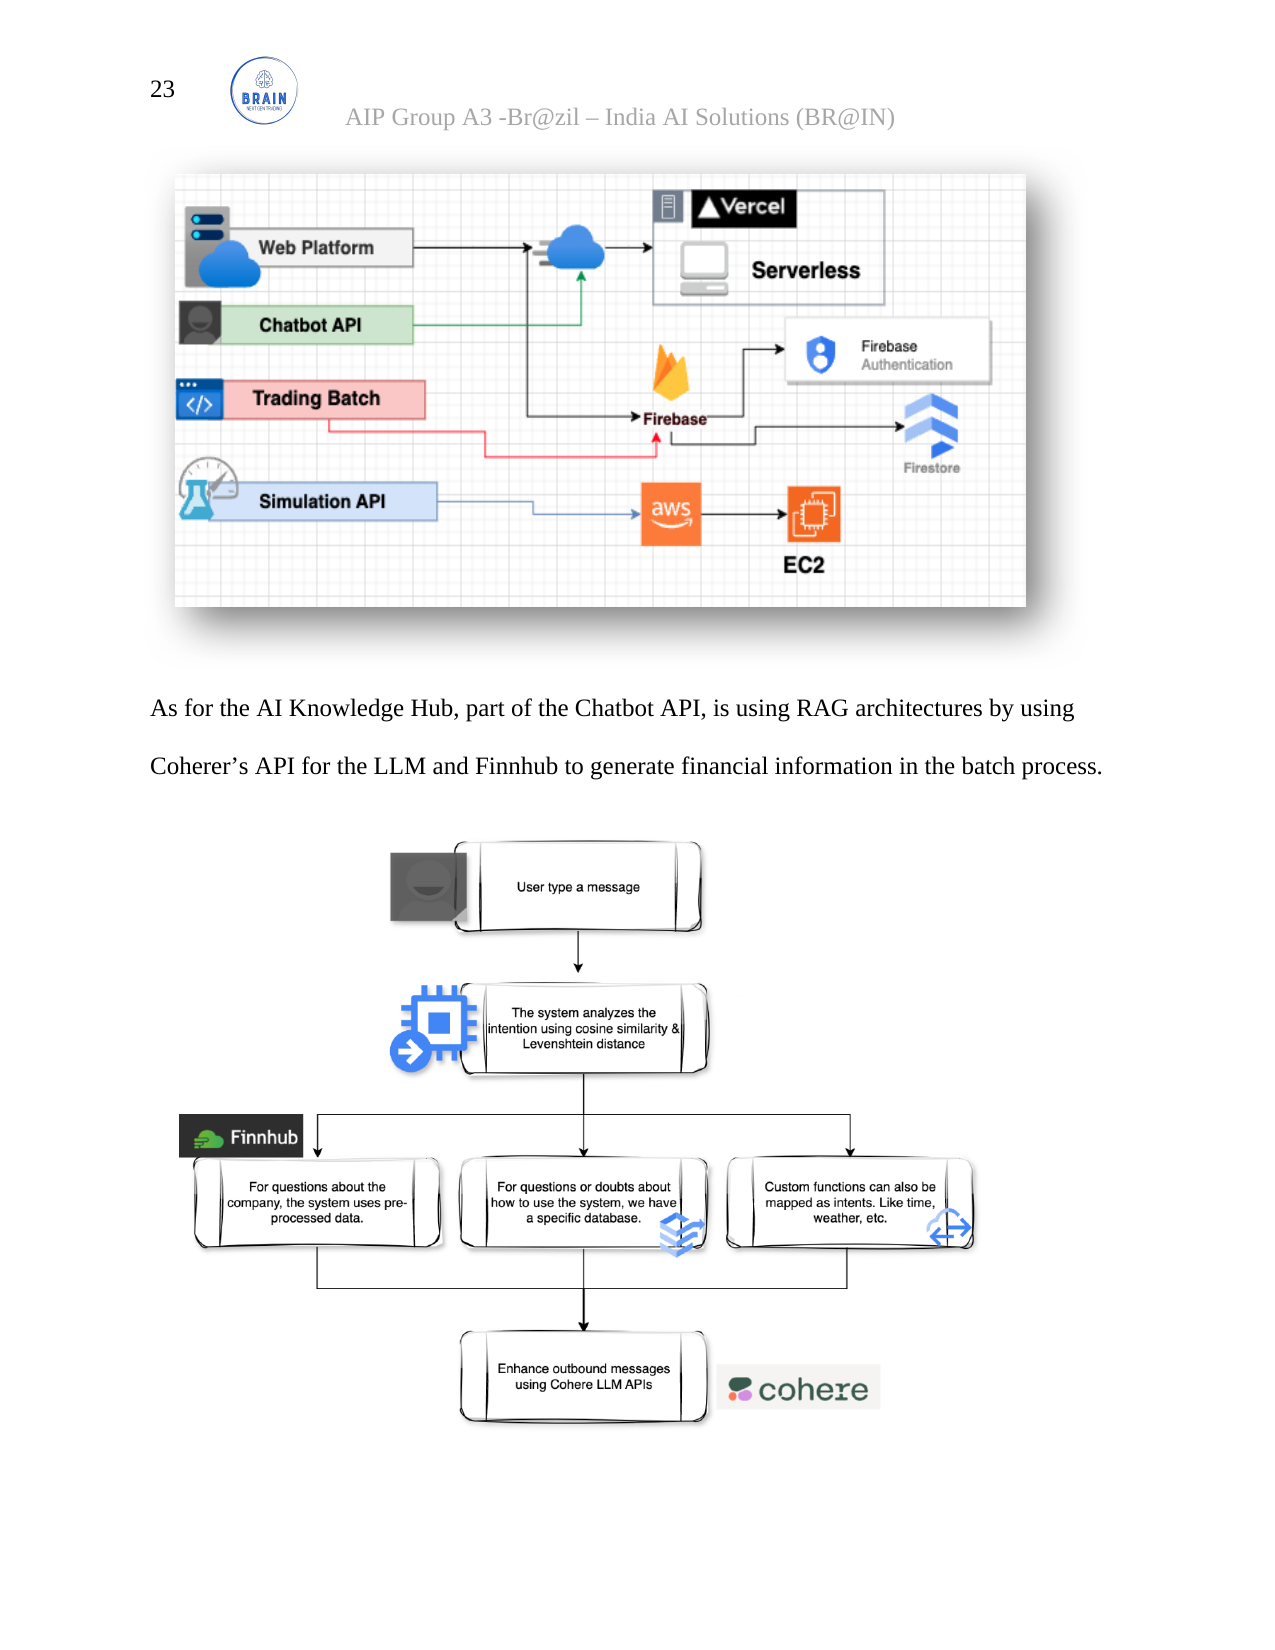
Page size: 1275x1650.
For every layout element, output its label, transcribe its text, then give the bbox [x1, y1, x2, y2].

picture [175, 174, 1026, 607]
picture [150, 808, 1077, 1432]
picture [224, 52, 305, 129]
text As for the AI Knowledge Hub, part of the Chatbot API, is using RAG architectures by using Coherer’s API for the LLM and Finnhub to generate financial information in the batch process. [150, 693, 1125, 780]
